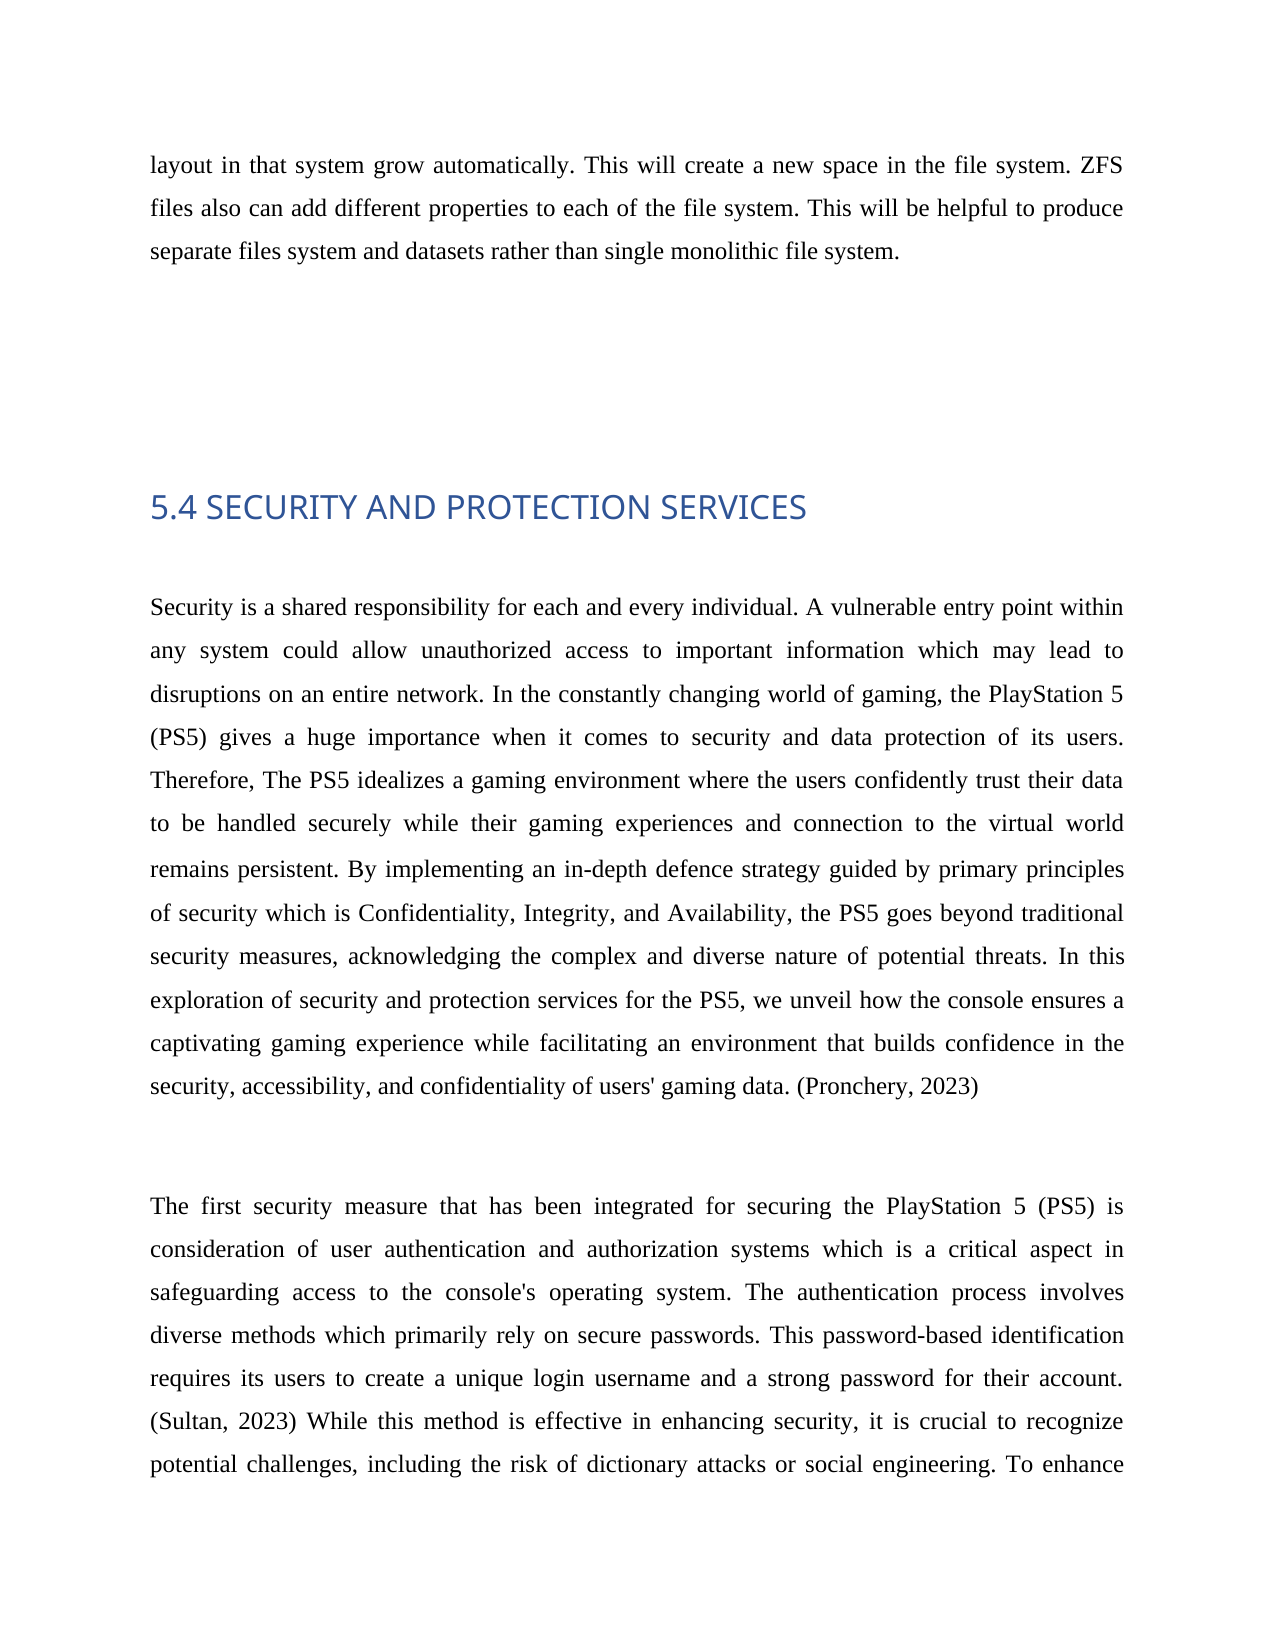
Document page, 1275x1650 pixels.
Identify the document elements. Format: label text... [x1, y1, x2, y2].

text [150, 1191, 1125, 1478]
text Security is a shared responsibility for each and every individual. A vulnerable entry point within any system could allow unauthorized access to important information which may lead to disruptions on an entire network. In the constantly changing world of gaming, the PlayStation 5 (PS5) gives a huge importance when it comes to security and data protection of its users. Therefore, The PS5 idealizes a gaming environment where the users confidently trust their data to be handled securely while their gaming experiences and connection to the virtual world remains persistent. By implementing an in-depth defence strategy guided by primary principles of security which is Confidentiality, Integrity, and Availability, the PS5 goes beyond traditional security measures, acknowledging the complex and diverse nature of potential threats. In this exploration of security and protection services for the PS5, we unveil how the console ensures a captivating gaming experience while facilitating an environment that builds confidence in the security, accessibility, and confidentiality of users' gaming data. [150, 592, 1125, 1100]
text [150, 150, 1125, 265]
subtitle 5.4 SECURITY AND PROTECTION SERVICES [150, 484, 1125, 529]
